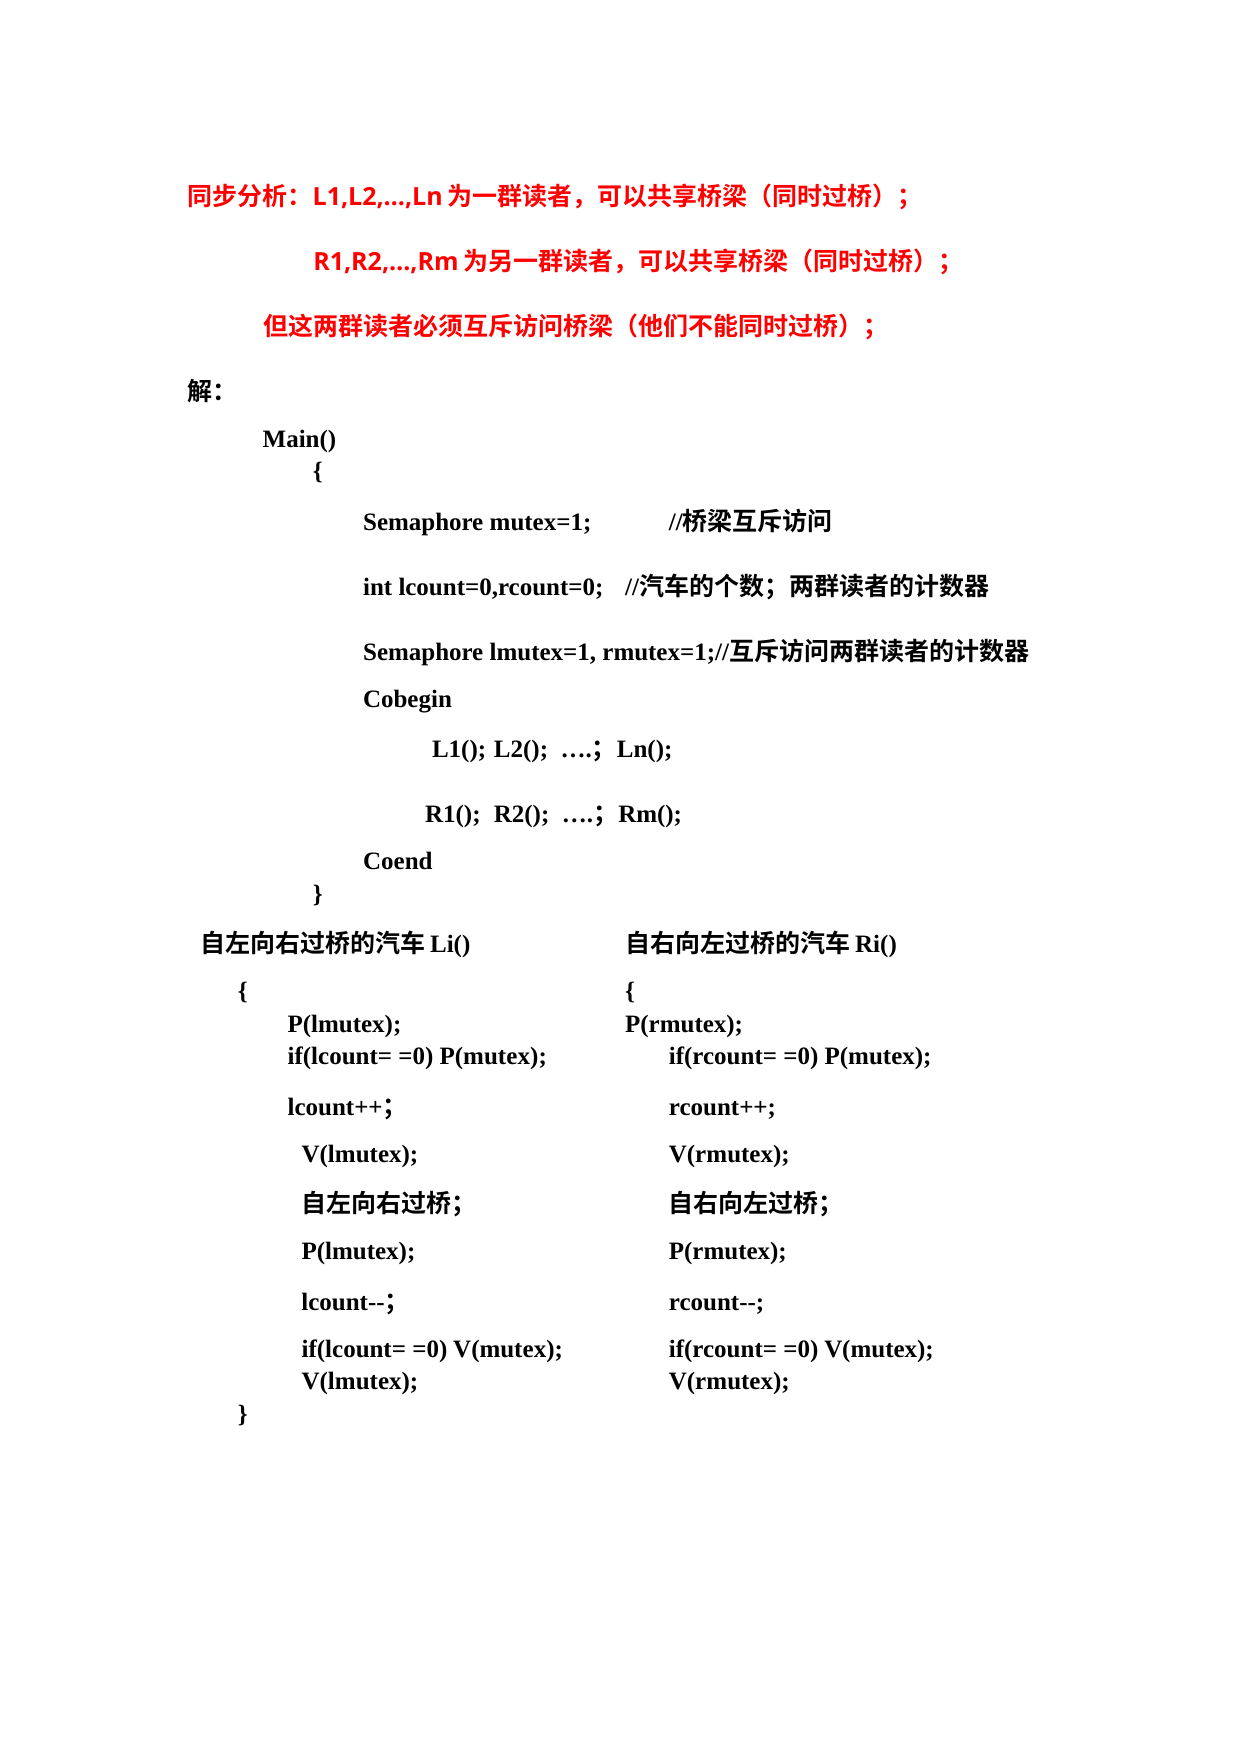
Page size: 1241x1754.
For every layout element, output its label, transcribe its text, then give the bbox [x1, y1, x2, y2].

text Cobegin [262, 682, 1053, 714]
text { [262, 454, 1053, 487]
text 解： [187, 357, 1053, 422]
text L1(); L2(); ….；Ln(); [262, 714, 1053, 779]
text V(lmutex); V(rmutex); [213, 1364, 1053, 1397]
text if(lcount= =0) V(mutex); if(rcount= =0) V(mutex); [213, 1332, 1053, 1364]
text Semaphore mutex=1; //桥梁互斥访问 [262, 487, 1053, 552]
text } [262, 877, 1053, 909]
text } [187, 1397, 1053, 1429]
text P(lmutex); P(rmutex); [187, 1007, 1053, 1039]
text lcount++； rcount++; [187, 1072, 1053, 1137]
text R1(); R2(); ….；Rm(); [262, 779, 1053, 844]
text if(lcount= =0) P(mutex); if(rcount= =0) P(mutex); [187, 1039, 1053, 1072]
text { { [187, 974, 1053, 1007]
text 自左向右过桥的汽车Li() 自右向左过桥的汽车Ri() [187, 909, 1053, 974]
text int lcount=0,rcount=0; //汽车的个数；两群读者的计数器 [262, 552, 1053, 617]
text Coend [262, 844, 1053, 877]
list 但这两群读者必须互斥访问桥梁（他们不能同时过桥）； [187, 292, 1053, 357]
list R1,R2,…,Rm为另一群读者，可以共享桥梁（同时过桥）； [187, 227, 1053, 292]
text V(lmutex); V(rmutex); [213, 1137, 1053, 1169]
text P(lmutex); P(rmutex); [213, 1234, 1053, 1267]
list 同步分析：L1,L2,…,Ln为一群读者，可以共享桥梁（同时过桥）； [187, 162, 1053, 227]
text Main() [218, 422, 1053, 454]
text Semaphore lmutex=1, rmutex=1;//互斥访问两群读者的计数器 [262, 617, 1053, 682]
text 自左向右过桥； 自右向左过桥； [213, 1169, 1053, 1234]
text lcount--； rcount--; [251, 1267, 1053, 1332]
